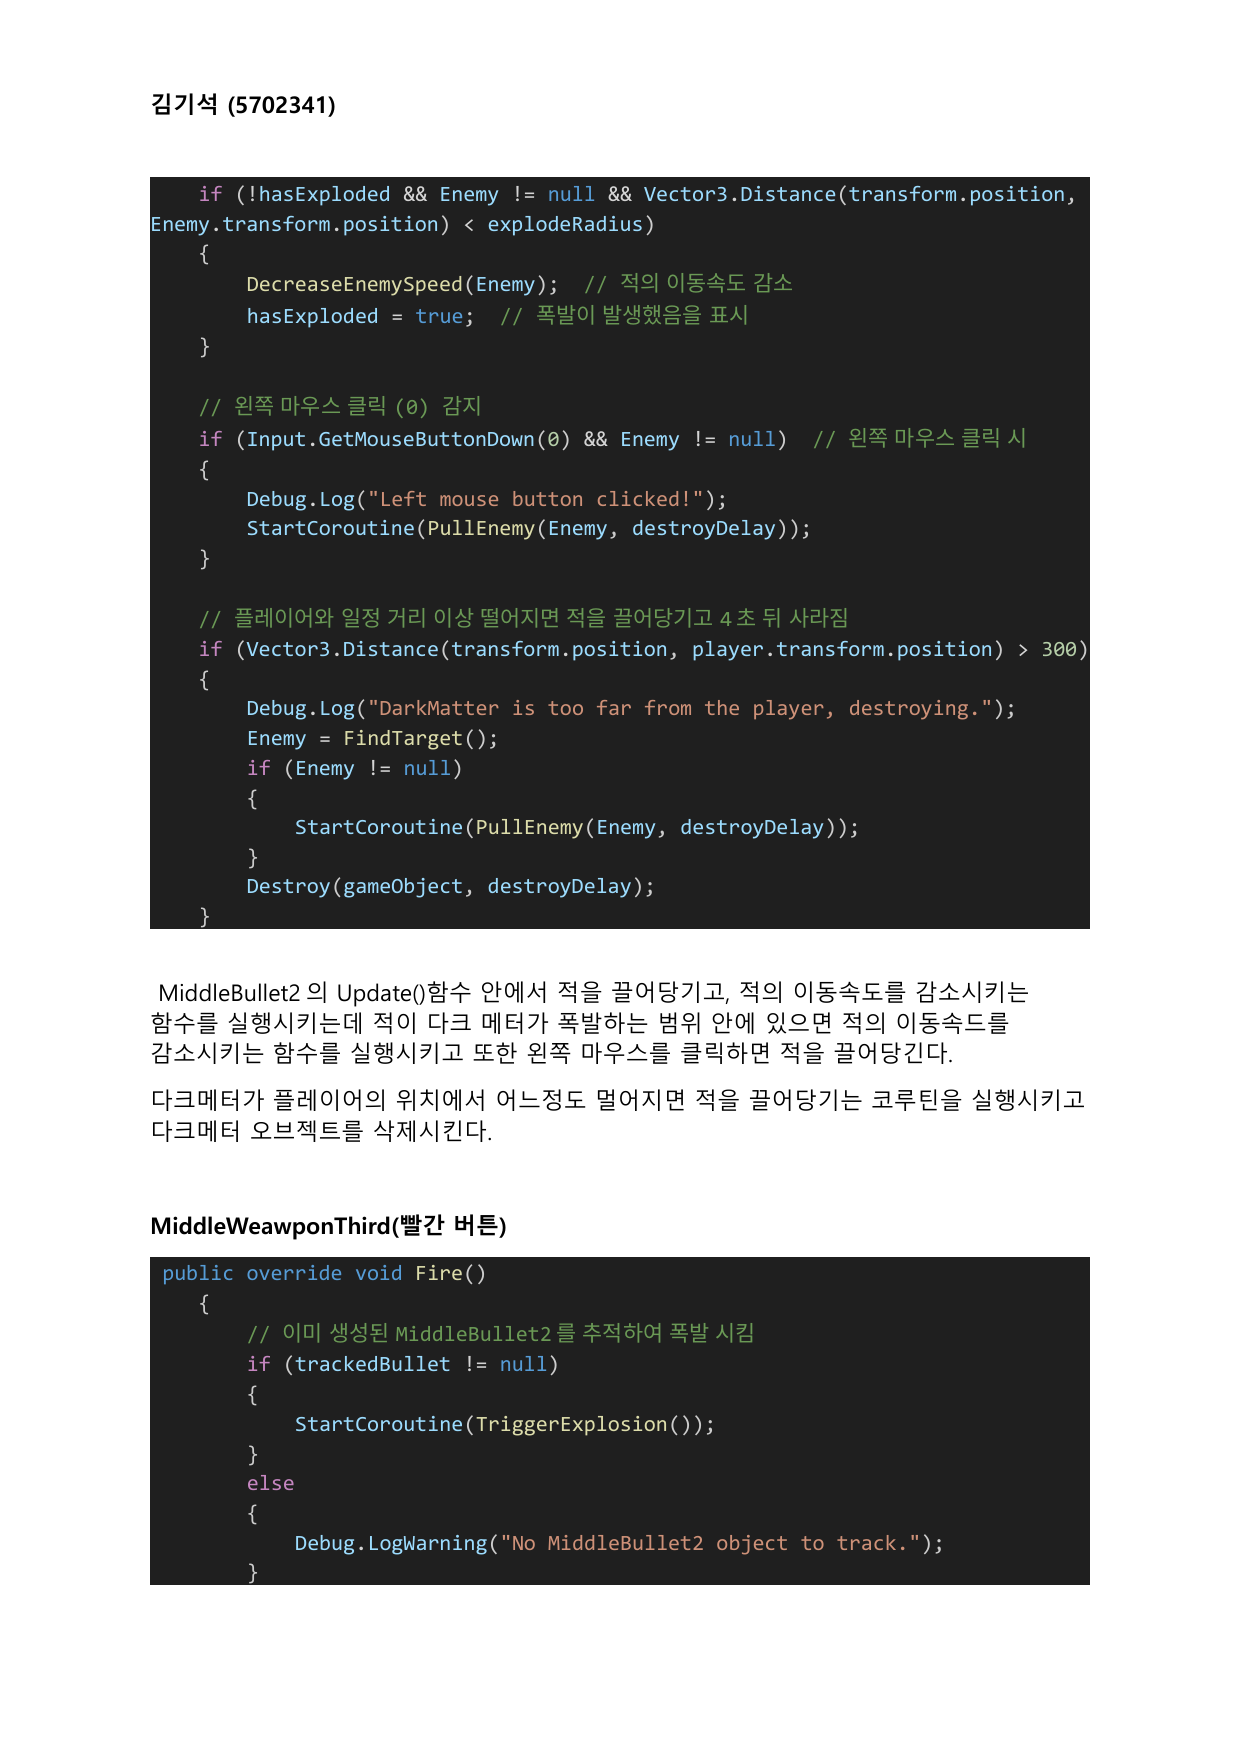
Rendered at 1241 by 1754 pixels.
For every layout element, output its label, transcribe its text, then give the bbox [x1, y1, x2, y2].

text Debug.Log("Left mouse button clicked!"); [150, 482, 1090, 512]
text // 왼쪽 마우스 클릭 (0) 감지 [150, 389, 1090, 421]
text } [150, 1556, 1090, 1585]
text else [150, 1467, 1090, 1496]
text // 이미 생성된 MiddleBullet2를 추적하여 폭발 시킴 [150, 1316, 1090, 1348]
text } [150, 329, 1090, 359]
text { [150, 1286, 1090, 1316]
text { [150, 452, 1090, 482]
text if (!hasExploded && Enemy != null && Vector3.Distance(transform.position, Enemy.transform.position) < explodeRadius) [150, 177, 1090, 237]
text { [150, 237, 1090, 266]
text { [150, 1377, 1090, 1407]
text Debug.LogWarning("No MiddleBullet2 object to track."); [150, 1526, 1090, 1556]
text if (Input.GetMouseButtonDown(0) && Enemy != null) // 왼쪽 마우스 클릭 시 [150, 421, 1090, 452]
text Enemy = FindTarget(); [150, 721, 1090, 751]
text StartCoroutine(PullEnemy(Enemy, destroyDelay)); [150, 811, 1090, 840]
text } [150, 1437, 1090, 1467]
text StartCoroutine(PullEnemy(Enemy, destroyDelay)); [150, 512, 1090, 541]
text StartCoroutine(TriggerExplosion()); [150, 1407, 1090, 1437]
text } [150, 541, 1090, 571]
text public override void Fire() [150, 1257, 1090, 1286]
text // 플레이어와 일정 거리 이상 떨어지면 적을 끌어당기고 4초 뒤 사라짐 [150, 601, 1090, 632]
text { [150, 781, 1090, 811]
text Destroy(gameObject, destroyDelay); [150, 870, 1090, 899]
text if (Enemy != null) [150, 751, 1090, 781]
text { [150, 1496, 1090, 1526]
text hasExploded = true; // 폭발이 발생했음을 표시 [150, 298, 1090, 329]
text if (trackedBullet != null) [150, 1348, 1090, 1377]
text } [150, 899, 1090, 929]
text Debug.Log("DarkMatter is too far from the player, destroying."); [150, 692, 1090, 721]
text 다크메터가 플레이어의 위치에서 어느정도 멀어지면 적을 끌어당기는 코루틴을 실행시키고 다크메터 오브젝트를 삭제시킨다. [150, 1085, 1090, 1146]
text if (Vector3.Distance(transform.position, player.transform.position) > 300) [150, 632, 1090, 662]
text { [150, 662, 1090, 692]
text MiddleWeawponThird(빨간 버튼) [150, 1209, 1090, 1240]
text } [150, 840, 1090, 870]
text MiddleBullet2의 Update()함수 안에서 적을 끌어당기고, 적의 이동속도를 감소시키는 함수를 실행시키는데 적이 다크 메터가 폭발하는 범위 안에 있으면 적의 이동속드를 감소시키는 함수를 실행시키고 또한 왼쪽 마우스를 클릭하면 적을 끌어당긴다. [150, 976, 1090, 1068]
text DecreaseEnemySpeed(Enemy); // 적의 이동속도 감소 [150, 266, 1090, 298]
